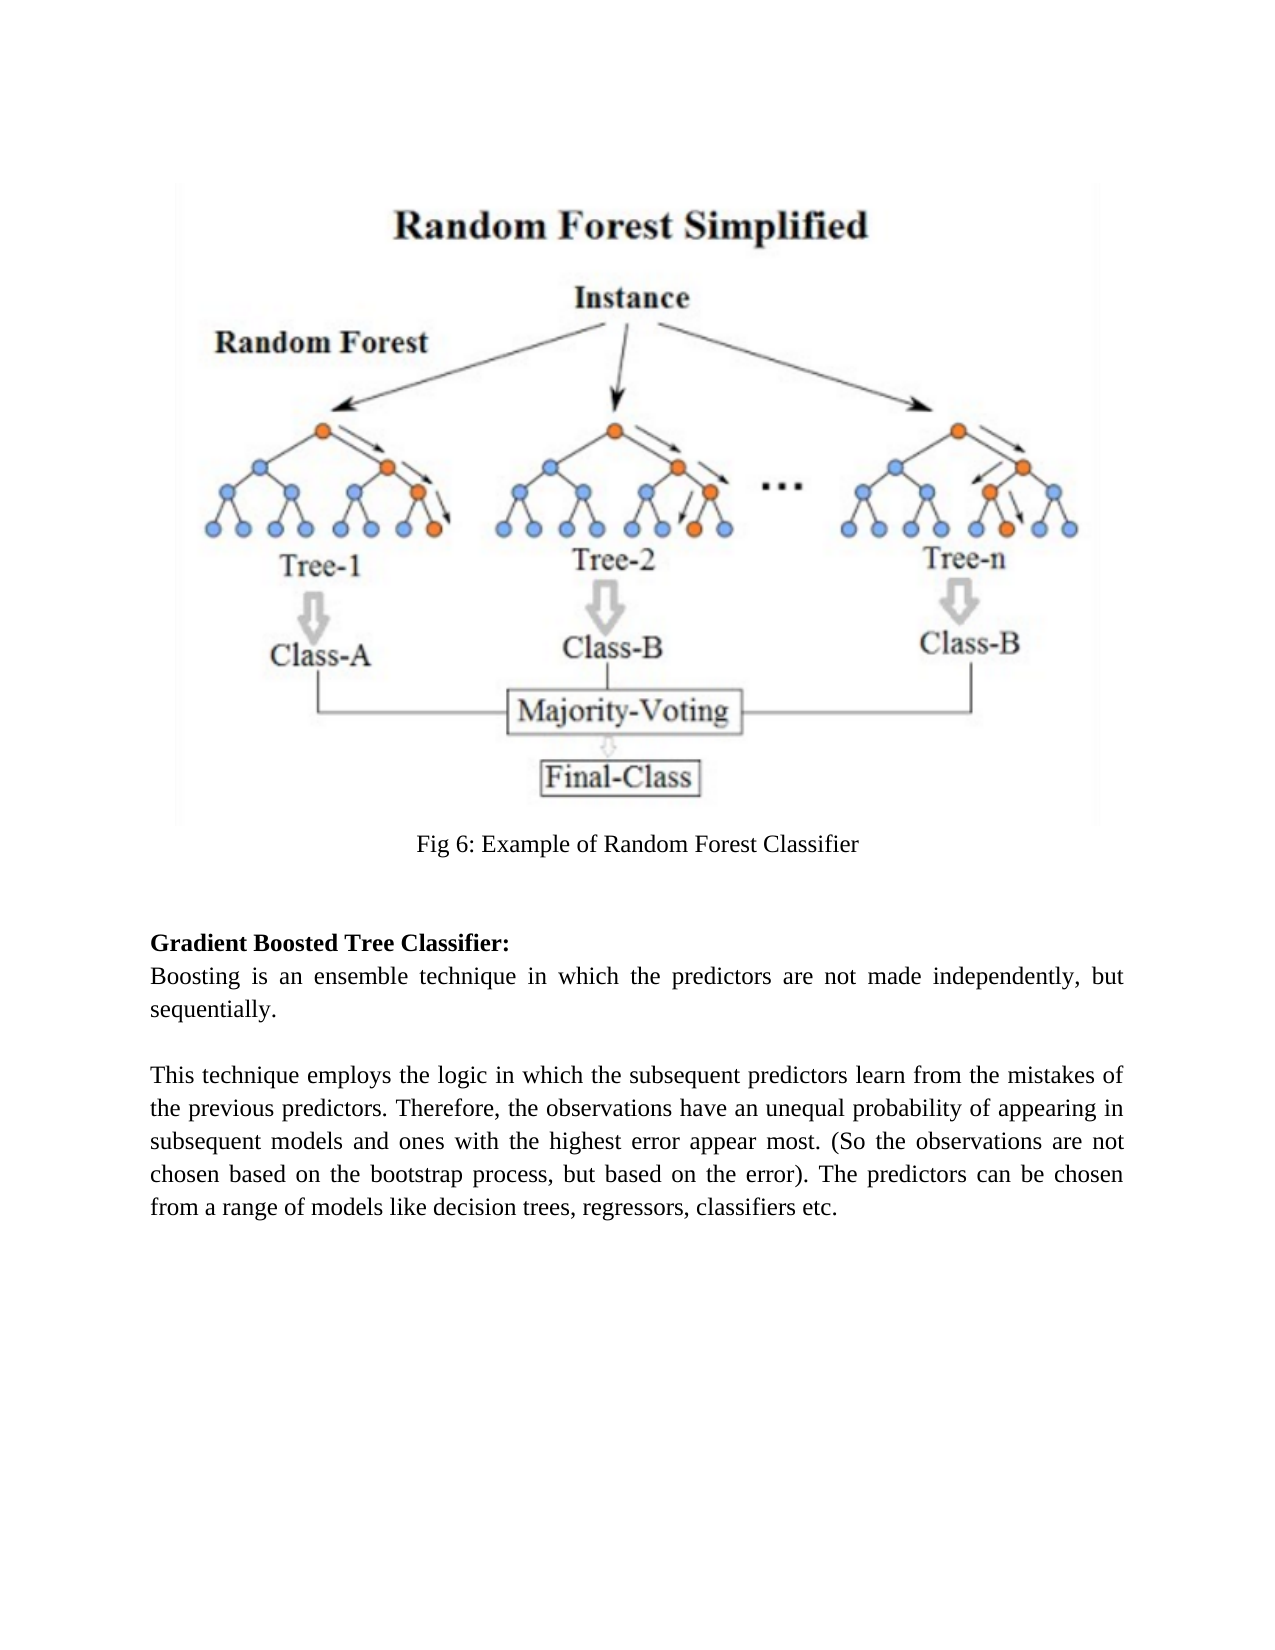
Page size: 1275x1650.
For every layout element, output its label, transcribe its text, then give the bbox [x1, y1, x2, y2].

text Boosting is an ensemble technique in which the predictors are not made independently, but sequentially. [150, 961, 1125, 1023]
text This technique employs the logic in which the subsequent predictors learn from the mistakes of the previous predictors. Therefore, the observations have an unequal probability of appearing in subsequent models and ones with the highest error appear most. (So the observations are not chosen based on the bootstrap process, but based on the error). The predictors can be chosen from a range of models like decision trees, regressors, classifiers etc. [150, 1060, 1125, 1221]
text Gradient Boosted Tree Classifier: [150, 928, 1125, 957]
picture [175, 183, 1100, 826]
text Fig 6: Example of Random Forest Classifier [150, 829, 1125, 858]
